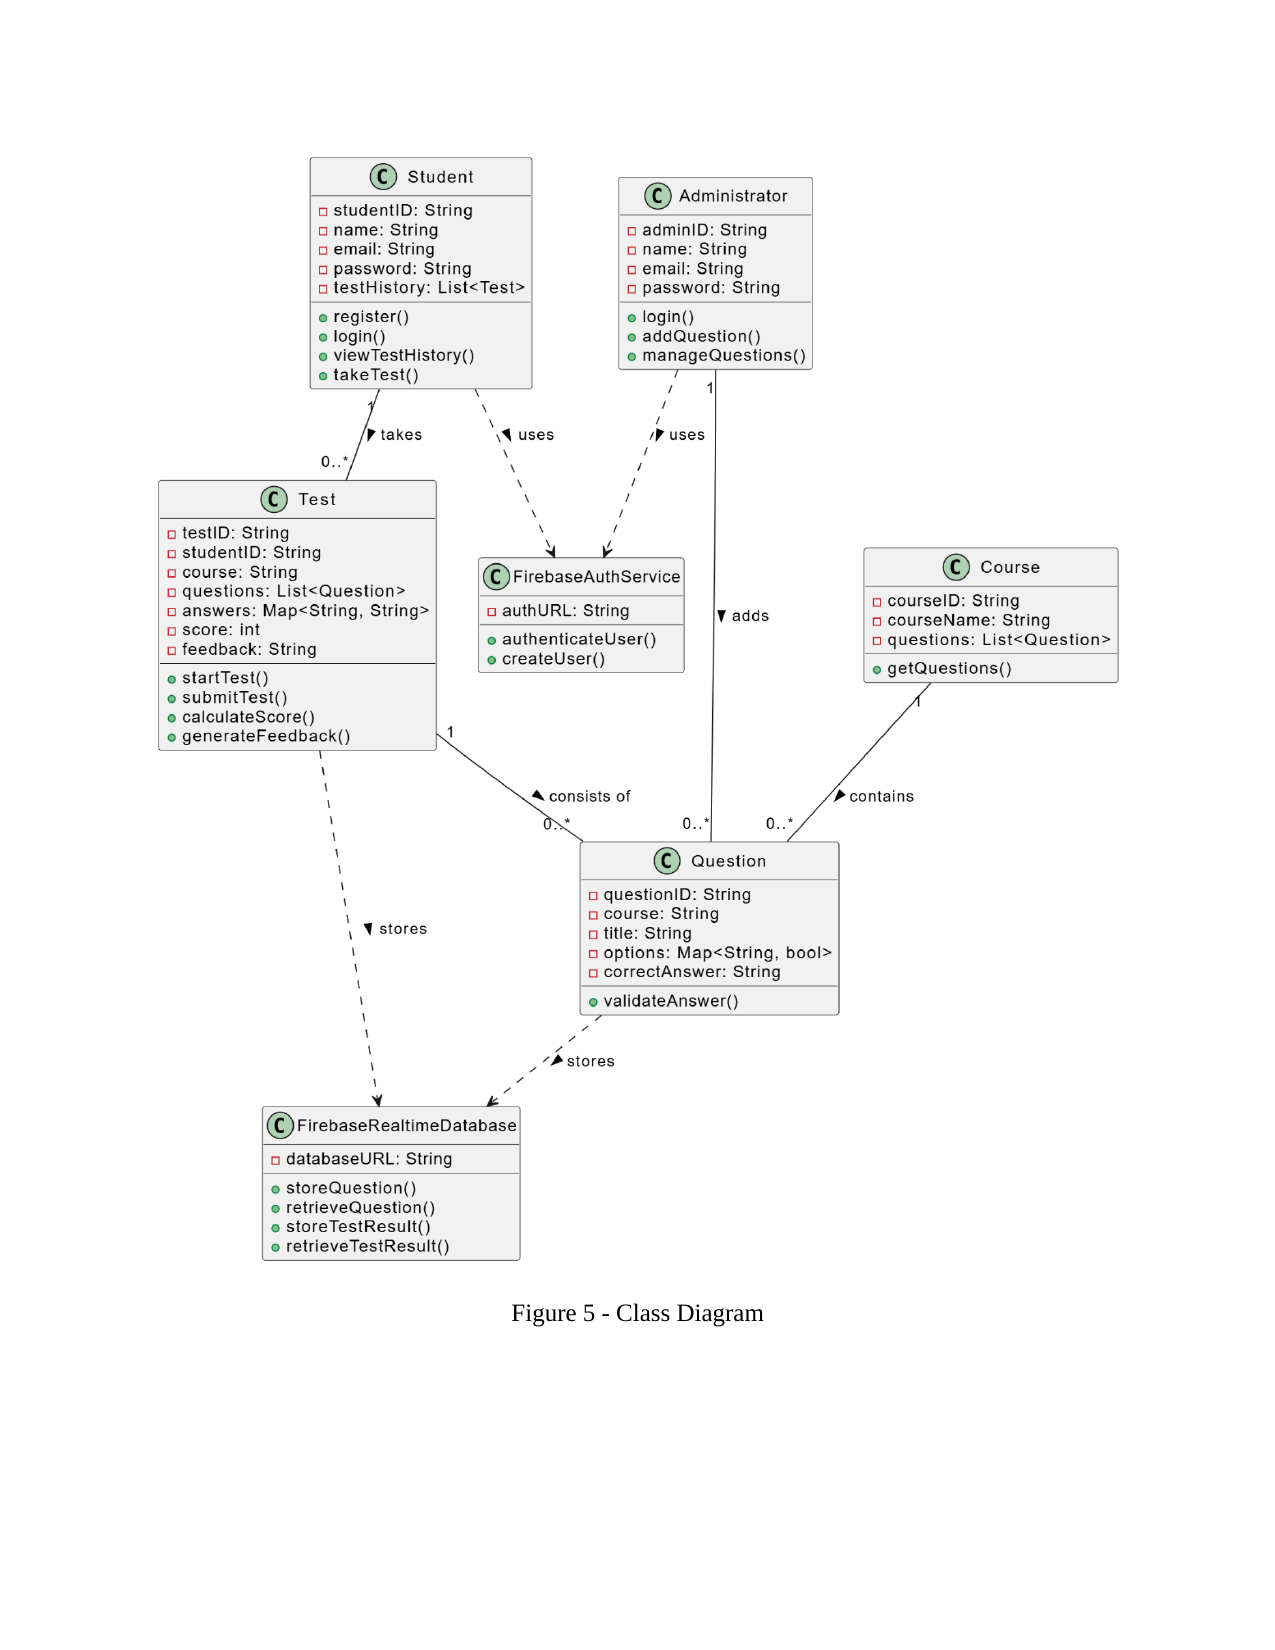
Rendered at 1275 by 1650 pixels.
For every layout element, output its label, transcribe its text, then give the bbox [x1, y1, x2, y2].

picture [150, 150, 1125, 1268]
text Figure 5 - Class Diagram [150, 1298, 1125, 1327]
